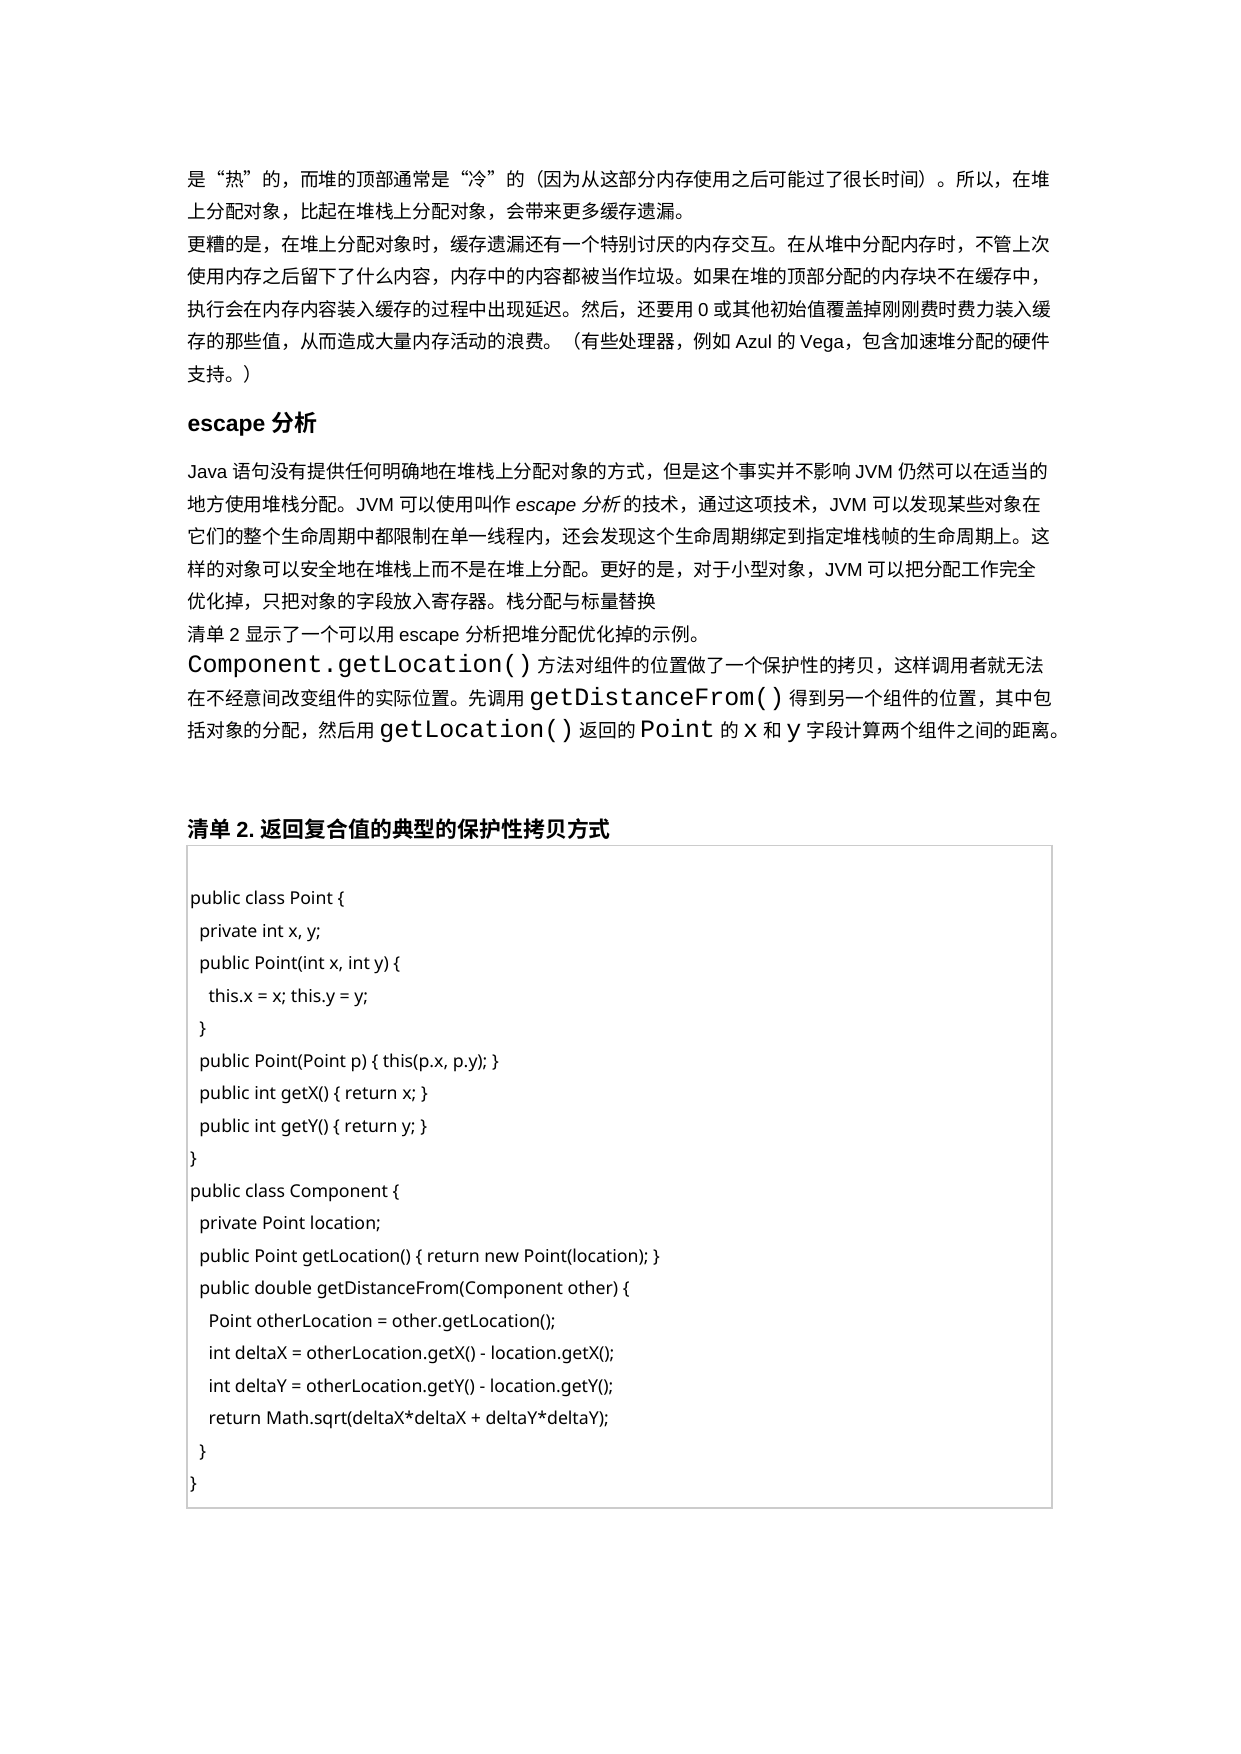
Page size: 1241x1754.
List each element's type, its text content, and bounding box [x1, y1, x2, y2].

table_header public class Point { private int x, y; public Point(int x, int y) { this.x = x; this.y = y; } public Point(Point p) { this(p.x, p.y); } public int getX() { return x; } public int getY() { return y; } } public class Component { private Point location; public Point getLocation() { return new Point(location); } public double getDistanceFrom(Component other) { Point otherLocation = other.getLocation(); int deltaX = otherLocation.getX() - location.getX(); int deltaY = otherLocation.getY() - location.getY(); return Math.sqrt(deltaX*deltaX + deltaY*deltaY); } } [188, 846, 1051, 1507]
text escape 分析 [187, 389, 1053, 454]
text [187, 162, 1053, 227]
text 清单 2. 返回复合值的典型的保护性拷贝方式 [187, 747, 1053, 844]
text 清单 2 显示了一个可以用 escape 分析把堆分配优化掉的示例。Component.getLocation() 方法对组件的位置做了一个保护性的拷贝，这样调用者就无法在不经意间改变组件的实际位置。先调用 getDistanceFrom() 得到另一个组件的位置，其中包括对象的分配，然后用 getLocation() 返回的 Point 的 x 和 y 字段计算两个组件之间的距离。 [187, 617, 1053, 747]
text 更糟的是，在堆上分配对象时，缓存遗漏还有一个特别讨厌的内存交互。在从堆中分配内存时，不管上次使用内存之后留下了什么内容，内存中的内容都被当作垃圾。如果在堆的顶部分配的内存块不在缓存中，执行会在内存内容装入缓存的过程中出现延迟。然后，还要用 0 或其他初始值覆盖掉刚刚费时费力装入缓存的那些值，从而造成大量内存活动的浪费。（有些处理器，例如 Azul 的 Vega，包含加速堆分配的硬件支持。） [187, 227, 1053, 389]
text Java 语句没有提供任何明确地在堆栈上分配对象的方式，但是这个事实并不影响 JVM 仍然可以在适当的地方使用堆栈分配。JVM 可以使用叫作 escape 分析 的技术，通过这项技术，JVM 可以发现某些对象在它们的整个生命周期中都限制在单一线程内，还会发现这个生命周期绑定到指定堆栈帧的生命周期上。这样的对象可以安全地在堆栈上而不是在堆上分配。更好的是，对于小型对象，JVM 可以把分配工作完全优化掉，只把对象的字段放入寄存器。栈分配与标量替换 [187, 454, 1053, 617]
